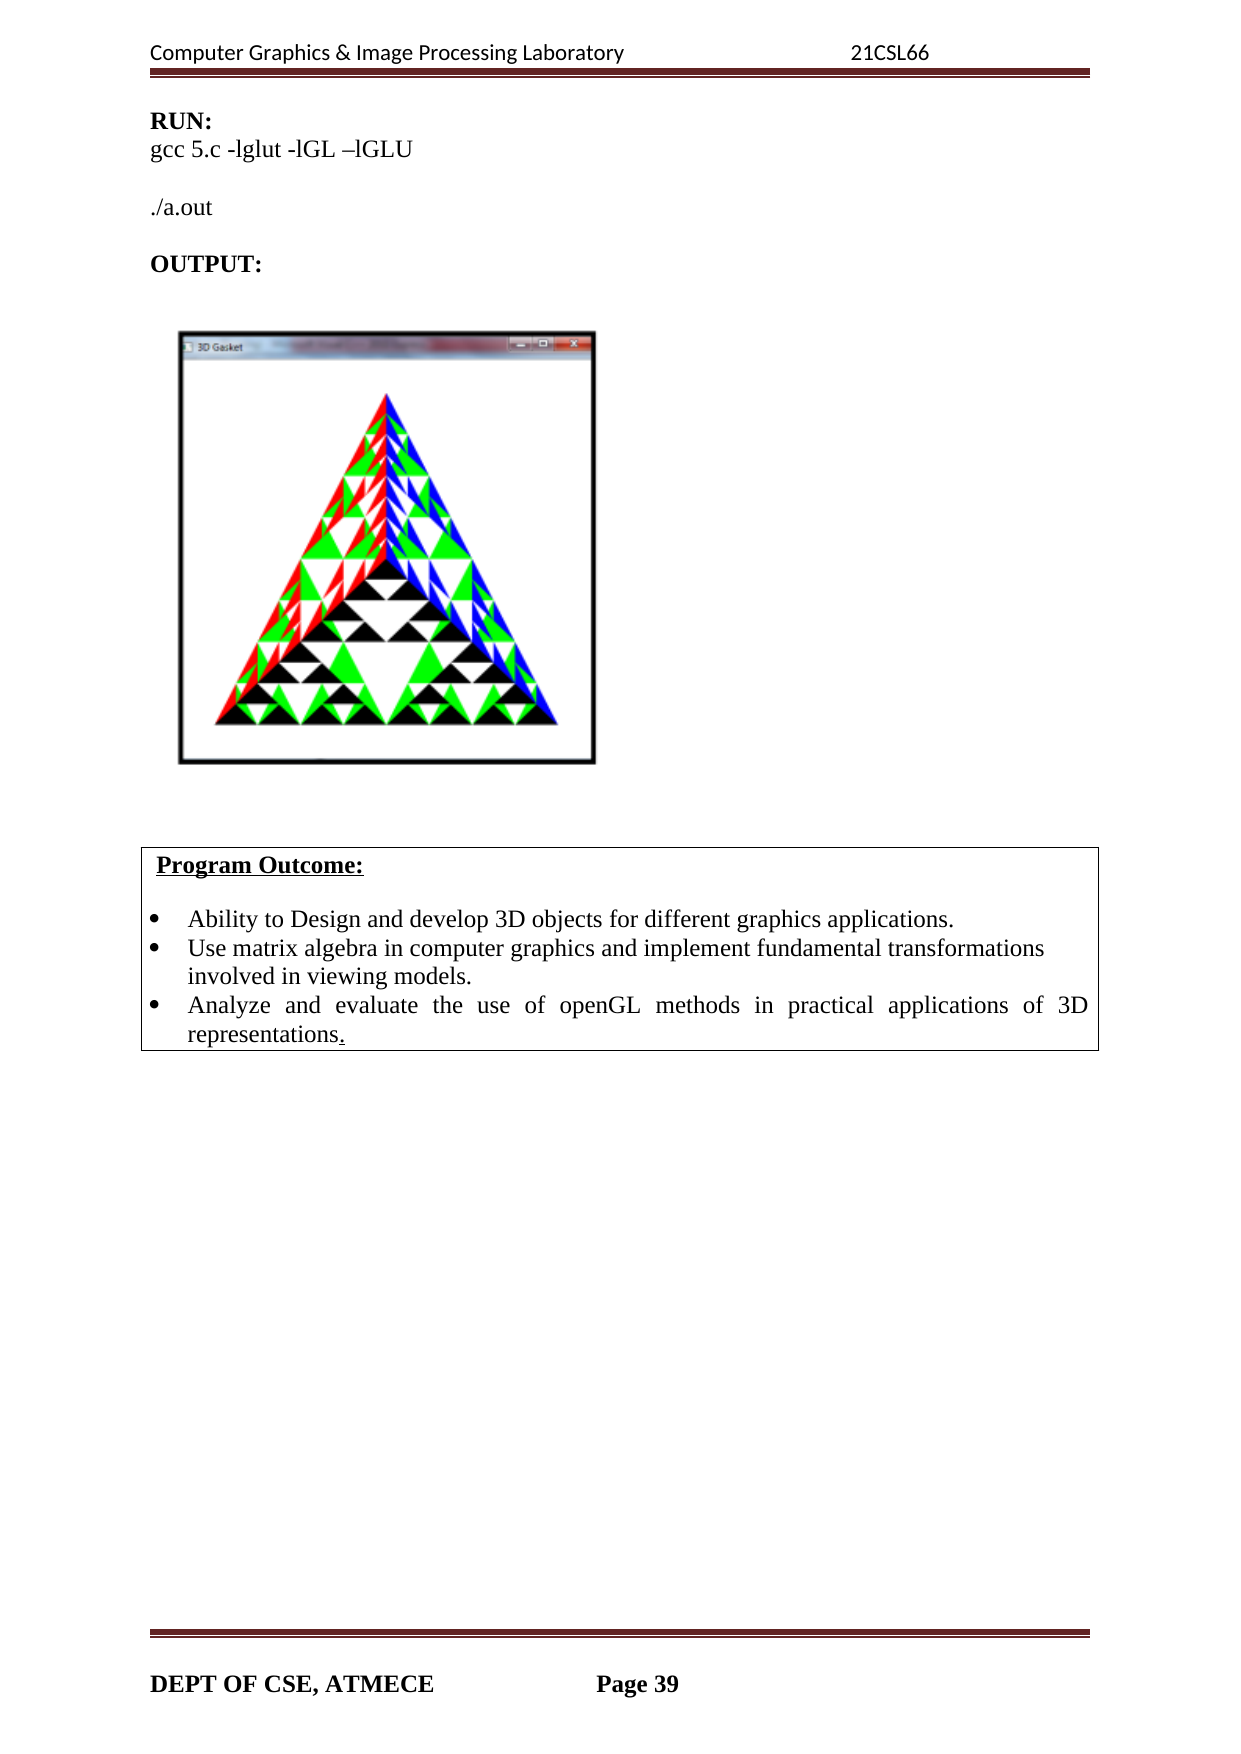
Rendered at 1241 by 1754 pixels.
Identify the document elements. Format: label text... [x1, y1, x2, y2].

text ./a.out [150, 192, 1090, 221]
picture [150, 307, 657, 793]
text Program Outcome: [142, 848, 1098, 879]
list Ability to Design and develop 3D objects for different graphics applications. [142, 901, 1098, 933]
text OUTPUT: [150, 249, 1090, 278]
text RUN: [150, 106, 1090, 134]
list Use matrix algebra in computer graphics and implement fundamental transformations involved in viewing models. [150, 933, 1090, 987]
list Analyze and evaluate the use of openGL methods in practical applications of 3D representations. [142, 987, 1098, 1050]
text gcc 5.c -lglut -lGL –lGLU [150, 134, 1090, 163]
